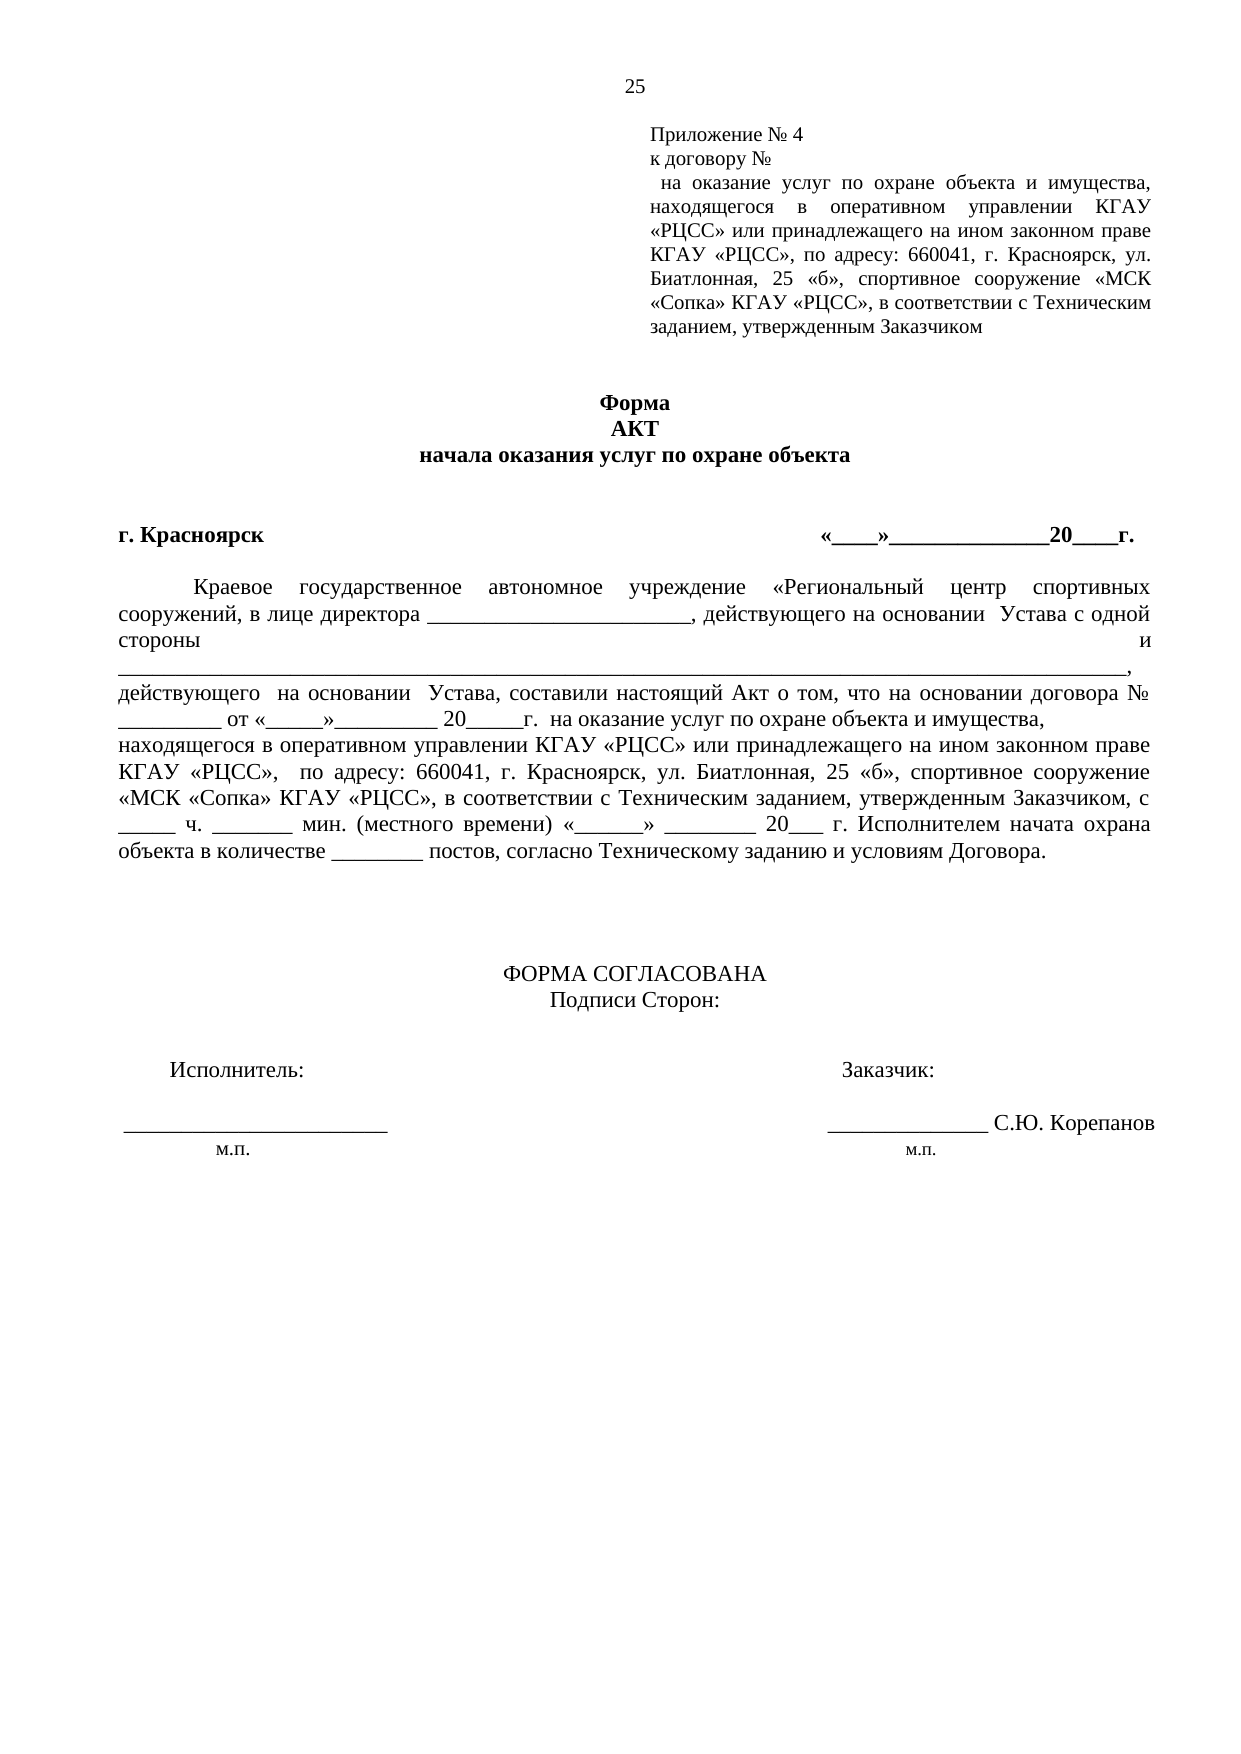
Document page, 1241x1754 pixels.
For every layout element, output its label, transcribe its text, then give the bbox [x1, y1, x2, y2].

text к договору № [650, 146, 1152, 170]
text _______________________ ______________ С.Ю. Корепанов [118, 1109, 1167, 1136]
text Подписи Сторон: [118, 986, 1152, 1013]
text на оказание услуг по охране объекта и имущества, находящегося в оперативном управлении КГАУ «РЦСС» или принадлежащего на ином законном праве КГАУ «РЦСС», по адресу: 660041, г. Красноярск, ул. Биатлонная, 25 «б», спортивное сооружение «МСК «Сопка» КГАУ «РЦСС», в соответствии с Техническим заданием, утвержденным Заказчиком [650, 170, 1152, 338]
text АКТ [118, 415, 1152, 442]
text Приложение № 4 [650, 122, 1152, 146]
text м.п. м.п. [118, 1136, 1152, 1160]
text находящегося в оперативном управлении КГАУ «РЦСС» или принадлежащего на ином законном праве КГАУ «РЦСС», по адресу: 660041, г. Красноярск, ул. Биатлонная, 25 «б», спортивное сооружение «МСК «Сопка» КГАУ «РЦСС», в соответствии с Техническим заданием, утвержденным Заказчиком, с _____ ч. _______ мин. (местного времени) «______» ________ 20___ г. Исполнителем начата охрана объекта в количестве ________ постов, согласно Техническому заданию и условиям Договора. [118, 731, 1152, 863]
text ФОРМА СОГЛАСОВАНА [118, 960, 1152, 986]
text Форма [118, 389, 1152, 415]
text Краевое государственное автономное учреждение «Региональный центр спортивных сооружений, в лице директора _______________________, действующего на основании Устава с одной стороны и ________________________________________________________________________________________, действующего на основании Устава, составили настоящий Акт о том, что на основании договора № _________ от «_____»_________ 20_____г. на оказание услуг по охране объекта и имущества, [118, 573, 1152, 731]
text Исполнитель: Заказчик: [118, 1057, 1167, 1083]
text г. Красноярск «____»______________20____г. [118, 521, 1152, 547]
text начала оказания услуг по охране объекта [118, 442, 1152, 468]
